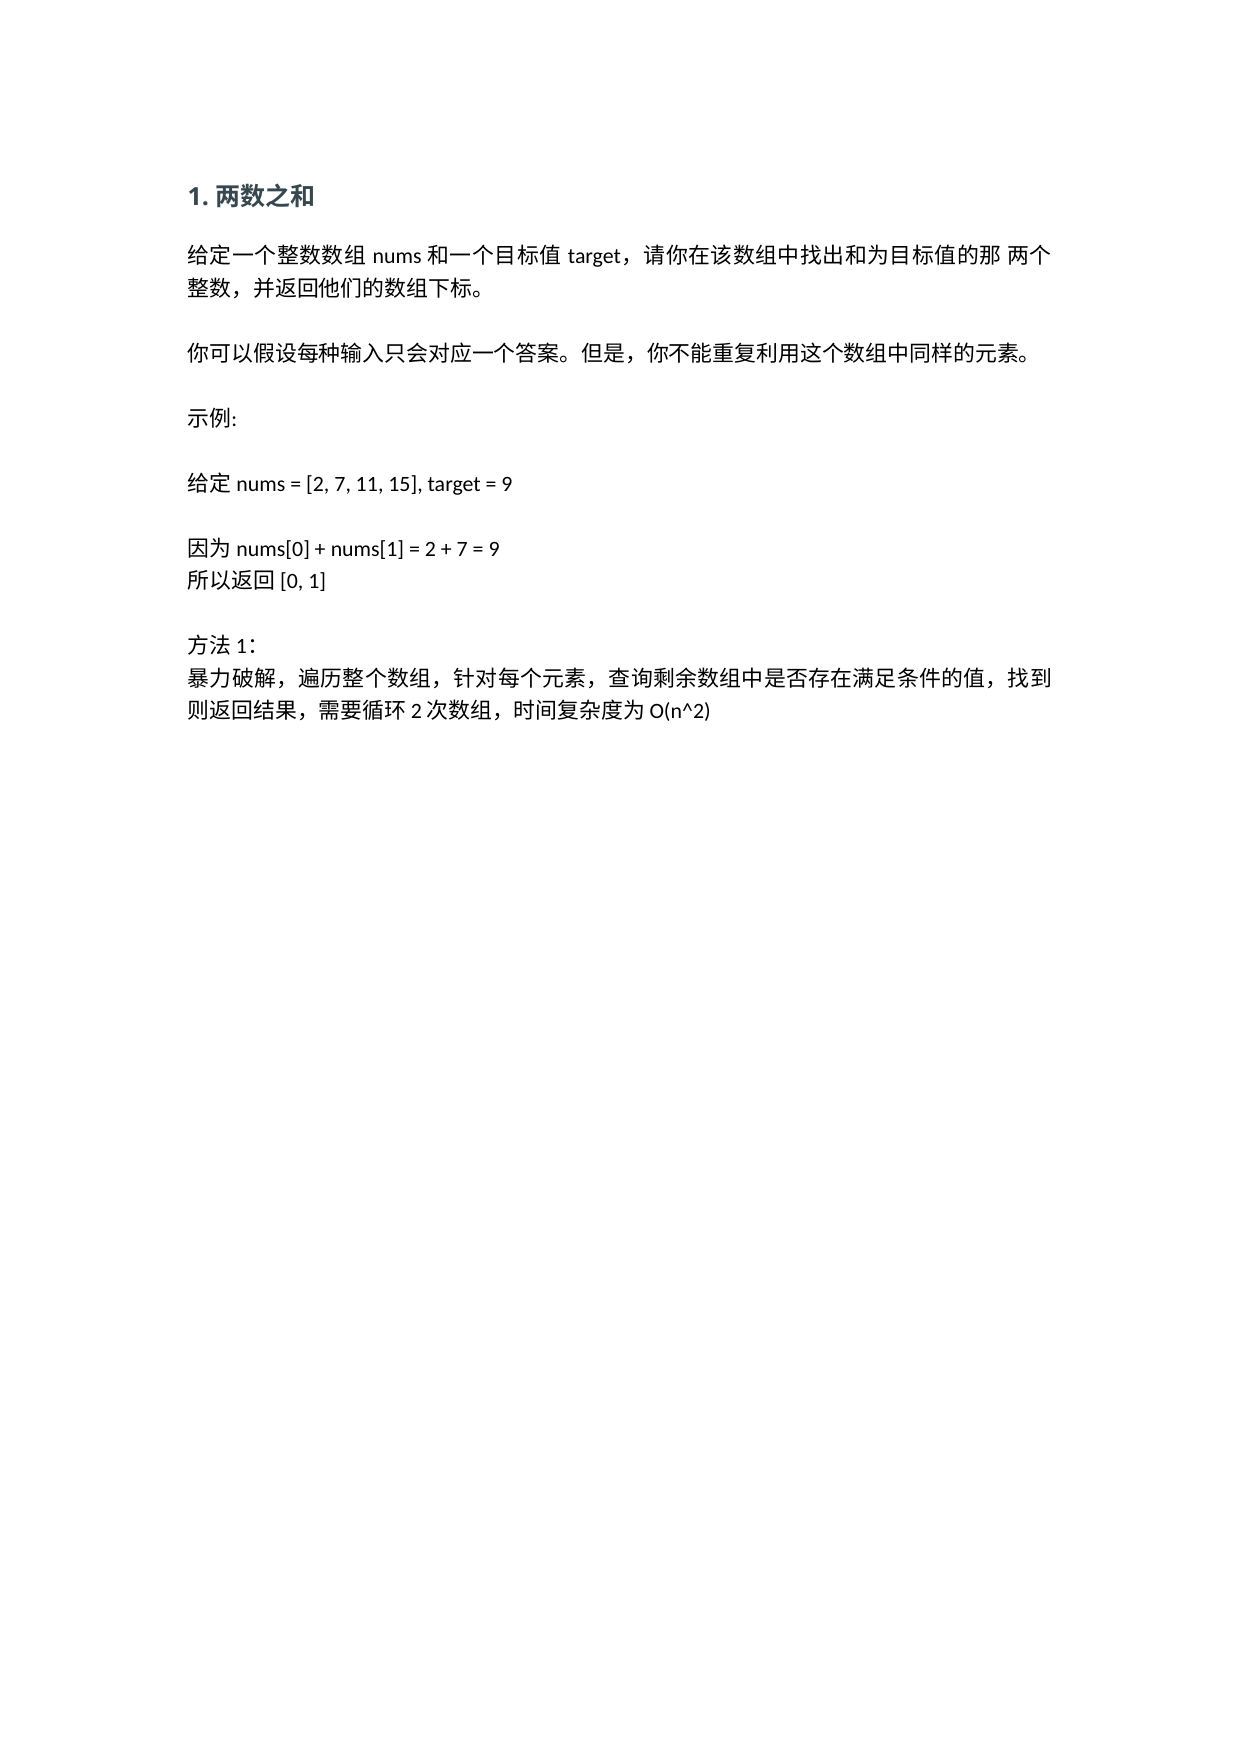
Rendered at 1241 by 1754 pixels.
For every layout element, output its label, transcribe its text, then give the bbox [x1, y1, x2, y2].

text 方法1： [187, 628, 1053, 660]
text 所以返回 [0, 1] [187, 563, 1053, 595]
subtitle 1. 两数之和 [187, 162, 1053, 227]
text 你可以假设每种输入只会对应一个答案。但是，你不能重复利用这个数组中同样的元素。 [187, 335, 1053, 368]
text 给定 nums = [2, 7, 11, 15], target = 9 [187, 465, 1053, 498]
text 暴力破解，遍历整个数组，针对每个元素，查询剩余数组中是否存在满足条件的值，找到则返回结果，需要循环2次数组，时间复杂度为O(n^2) [187, 660, 1053, 725]
text 给定一个整数数组 nums 和一个目标值 target，请你在该数组中找出和为目标值的那 两个 整数，并返回他们的数组下标。 [187, 238, 1053, 303]
text 示例: [187, 400, 1053, 433]
text 因为 nums[0] + nums[1] = 2 + 7 = 9 [187, 530, 1053, 563]
